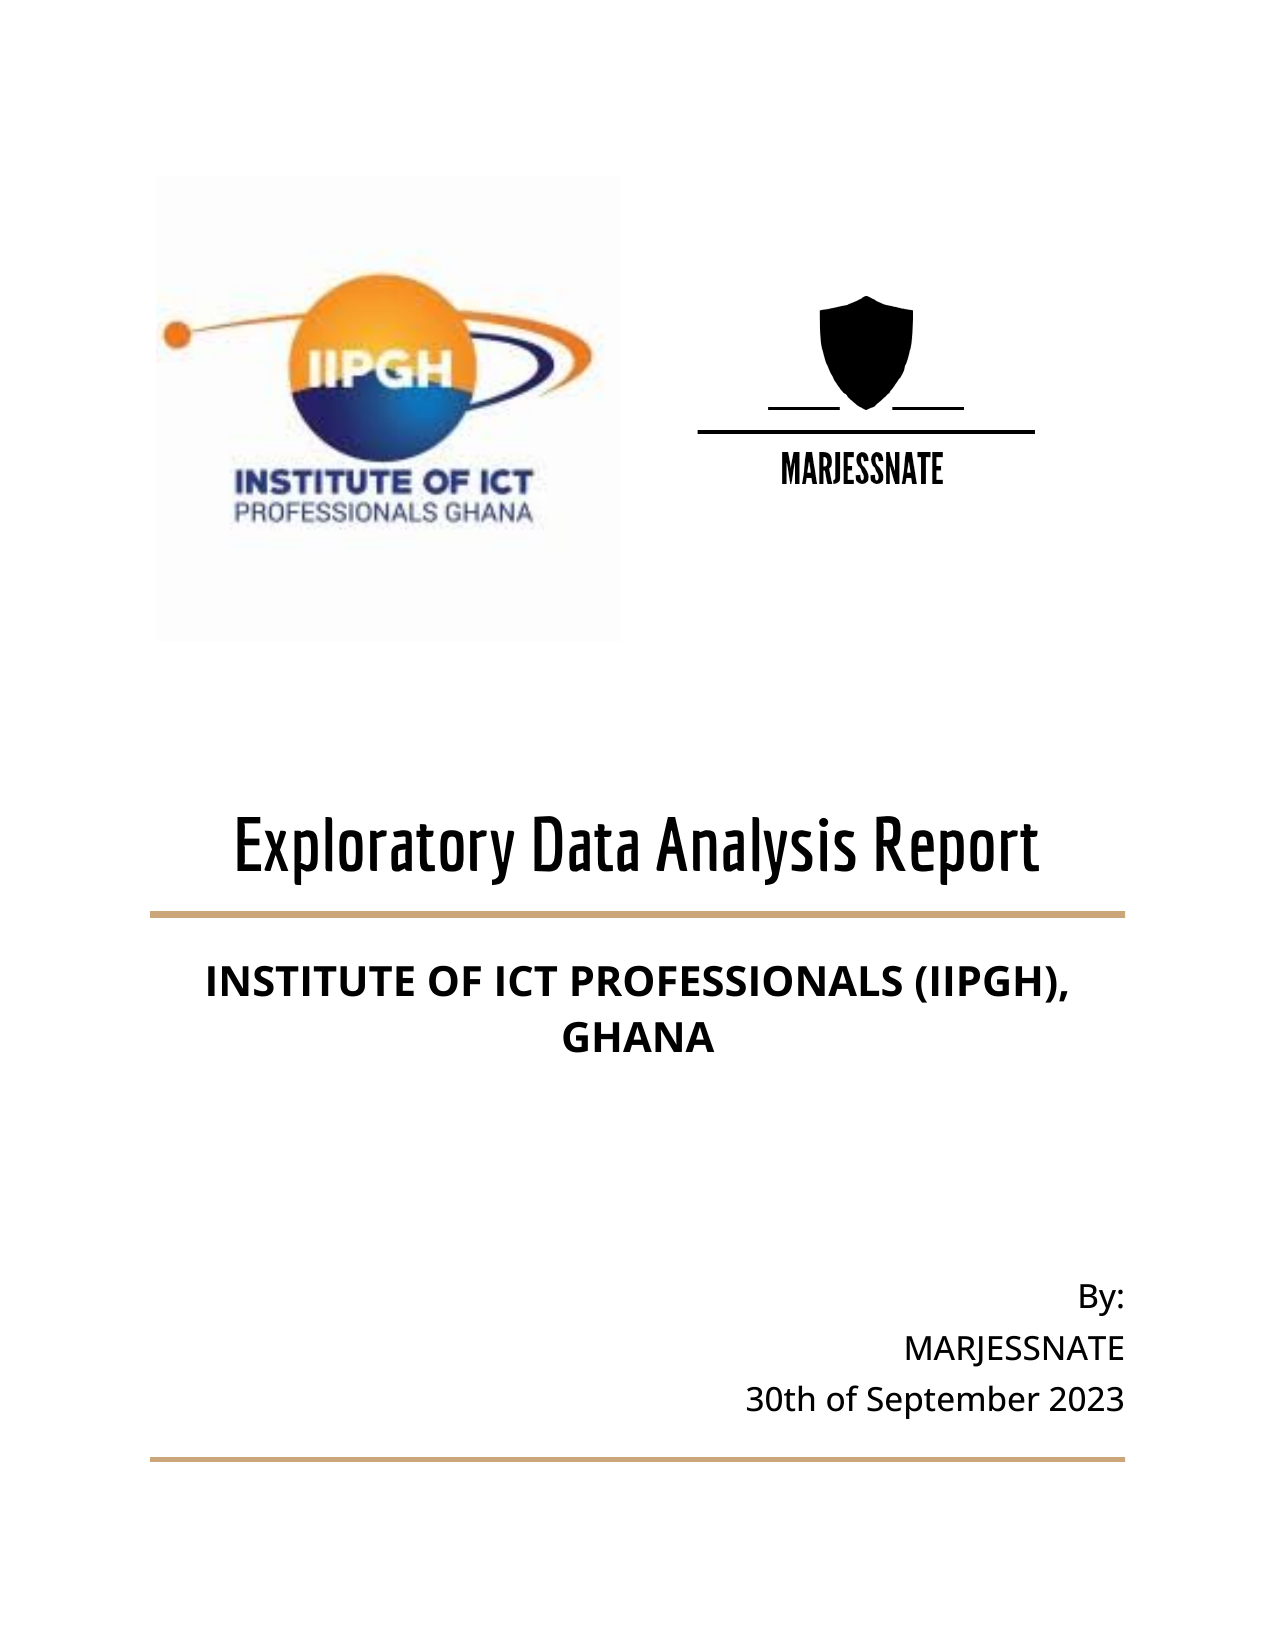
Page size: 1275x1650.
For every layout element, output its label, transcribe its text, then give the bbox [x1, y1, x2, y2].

picture [150, 1457, 1125, 1462]
text MARJESSNATE [150, 1324, 1125, 1370]
text INSTITUTE OF ICT PROFESSIONALS (IIPGH), GHANA [150, 951, 1125, 1065]
picture [156, 175, 1088, 642]
title Exploratory Data Analysis Report [150, 800, 1125, 886]
text 30th of September 2023 [150, 1376, 1125, 1421]
picture [150, 911, 1125, 918]
text By: [150, 1273, 1125, 1318]
